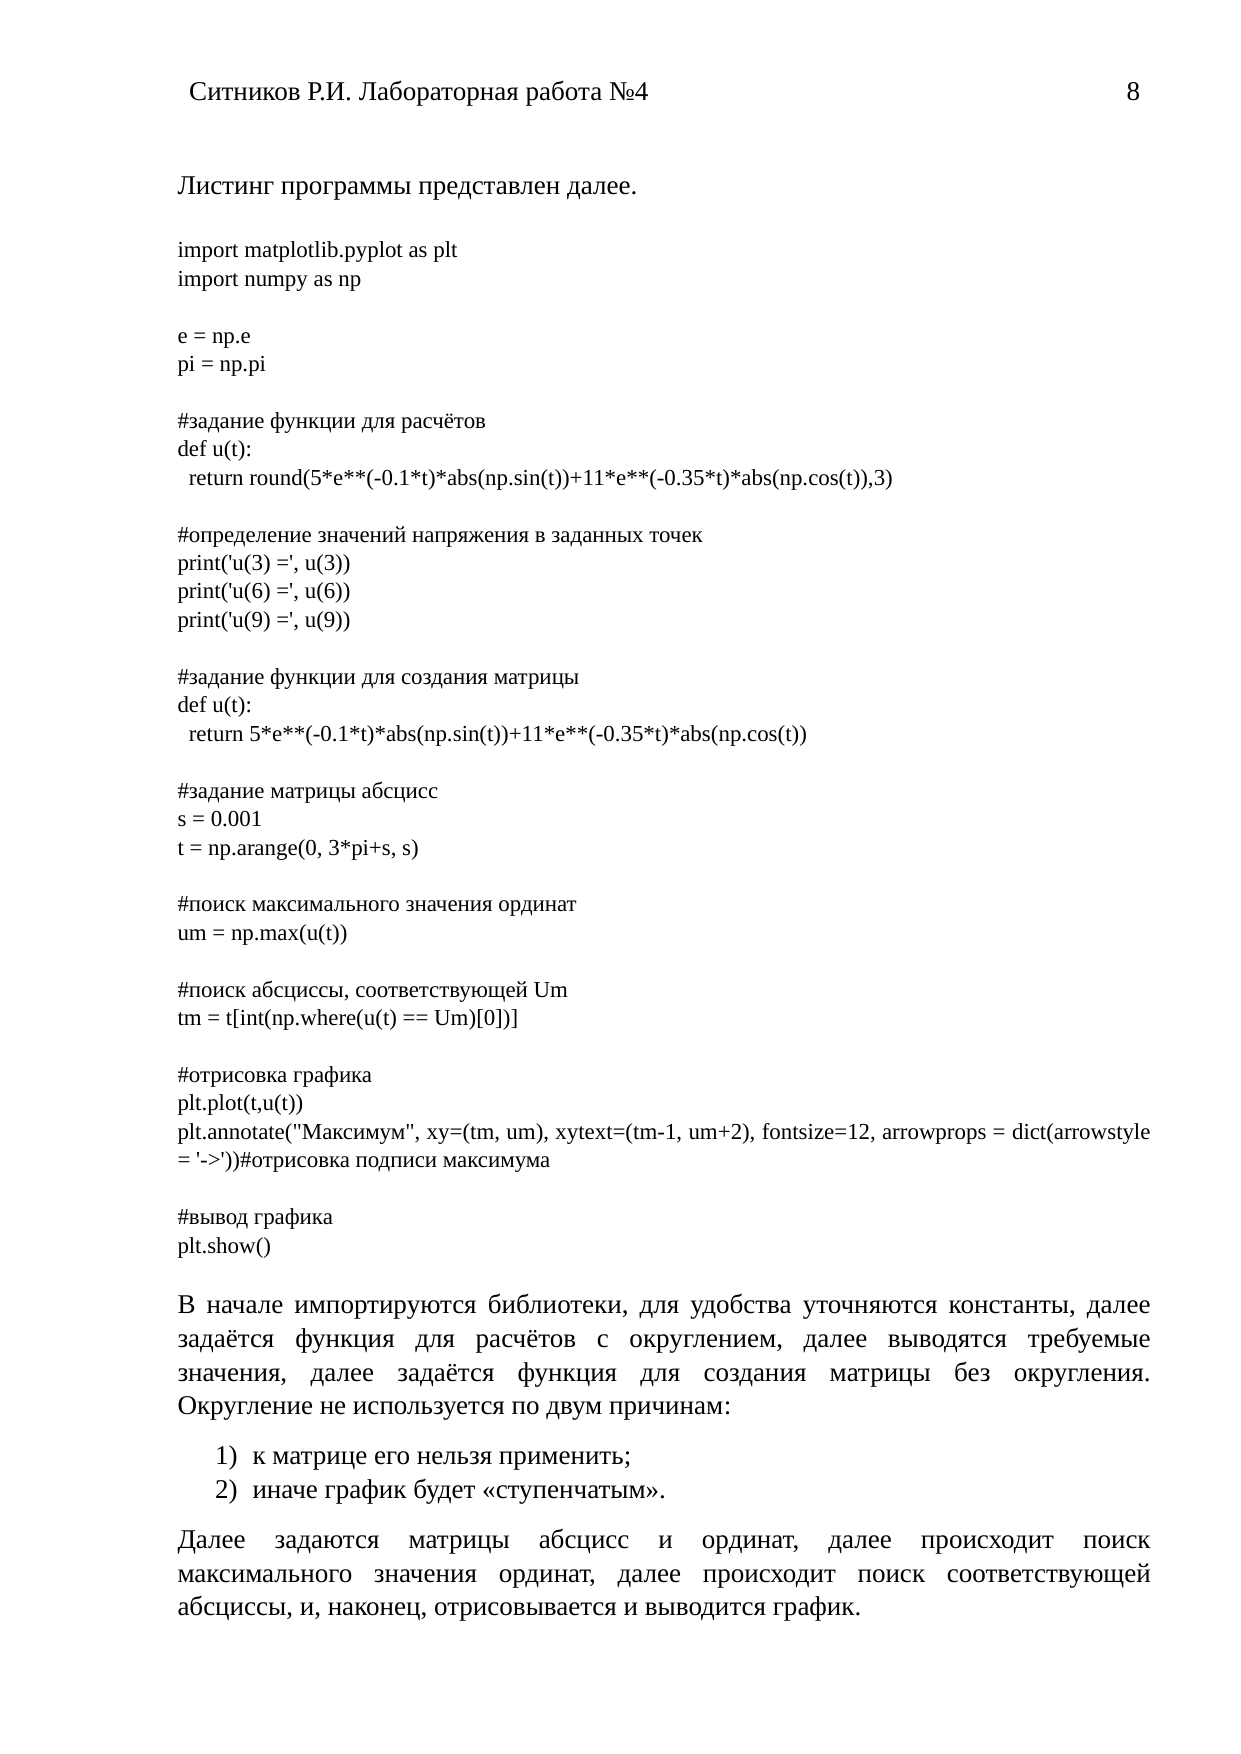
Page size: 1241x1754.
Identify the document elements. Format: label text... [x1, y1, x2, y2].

text print('u(6) =', u(6)) [177, 578, 1152, 604]
list иначе график будет «ступенчатым». [215, 1473, 1152, 1504]
text #задание функции для создания матрицы [177, 663, 1152, 689]
text import numpy as np [177, 265, 1152, 291]
text import matplotlib.pyplot as plt [177, 236, 1152, 263]
text print('u(9) =', u(9)) [177, 606, 1152, 632]
text #поиск максимального значения ординат [177, 890, 1152, 917]
text #поиск абсциссы, соответствующей Um [177, 976, 1152, 1002]
text #задание функции для расчётов [177, 407, 1152, 433]
text #отрисовка графика [177, 1061, 1152, 1087]
text В начале импортируются библиотеки, для удобства уточняются константы, далее задаётся функция для расчётов с округлением, далее выводятся требуемые значения, далее задаётся функция для создания матрицы без округления. Округление не используется по двум причинам: [177, 1288, 1152, 1420]
text Листинг программы представлен далее. [177, 169, 1152, 200]
text print('u(3) =', u(3)) [177, 549, 1152, 576]
text pi = np.pi [177, 350, 1152, 376]
text tm = t[int(np.where(u(t) == Um)[0])] [177, 1004, 1152, 1031]
text #вывод графика [177, 1203, 1152, 1229]
text def u(t): [177, 691, 1152, 718]
text def u(t): [177, 435, 1152, 462]
text um = np.max(u(t)) [177, 919, 1152, 945]
text return round(5*e**(-0.1*t)*abs(np.sin(t))+11*e**(-0.35*t)*abs(np.cos(t)),3) [177, 464, 1152, 490]
text t = np.arange(0, 3*pi+s, s) [177, 833, 1152, 860]
text #задание матрицы абсцисс [177, 777, 1152, 803]
text plt.show() [177, 1232, 1152, 1258]
text plt.plot(t,u(t)) [177, 1089, 1152, 1116]
text Далее задаются матрицы абсцисс и ординат, далее происходит поиск максимального значения ординат, далее происходит поиск соответствующей абсциссы, и, наконец, отрисовывается и выводится график. [177, 1523, 1152, 1621]
text plt.annotate("Максимум", xy=(tm, um), xytext=(tm-1, um+2), fontsize=12, arrowprops = dict(arrowstyle = '->'))#отрисовка подписи максимума [177, 1118, 1152, 1173]
text #определение значений напряжения в заданных точек [177, 521, 1152, 547]
text return 5*e**(-0.1*t)*abs(np.sin(t))+11*e**(-0.35*t)*abs(np.cos(t)) [177, 720, 1152, 746]
list к матрице его нельзя применить; [215, 1439, 1152, 1471]
text e = np.e [177, 322, 1152, 348]
text s = 0.001 [177, 805, 1152, 831]
